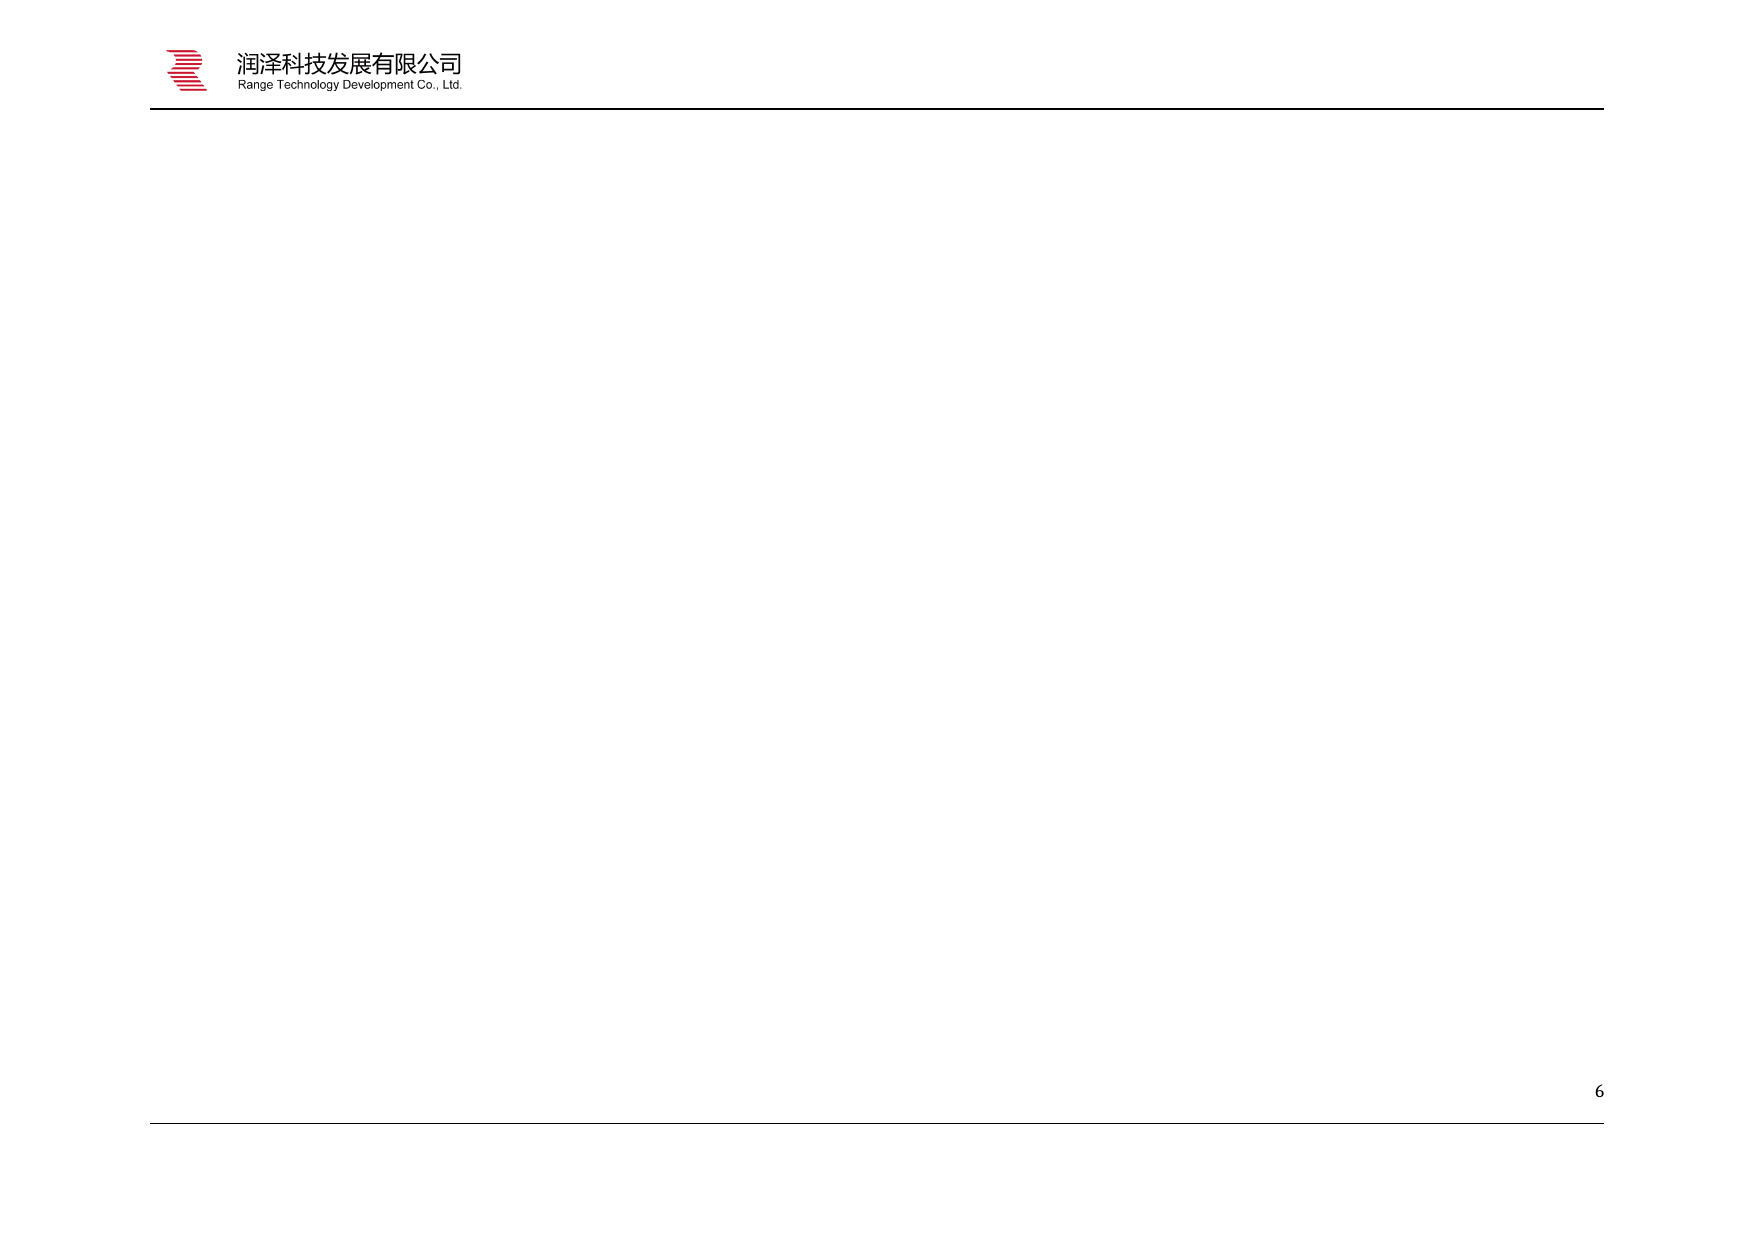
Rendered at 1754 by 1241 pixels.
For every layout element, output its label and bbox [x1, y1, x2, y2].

picture [150, 29, 486, 107]
